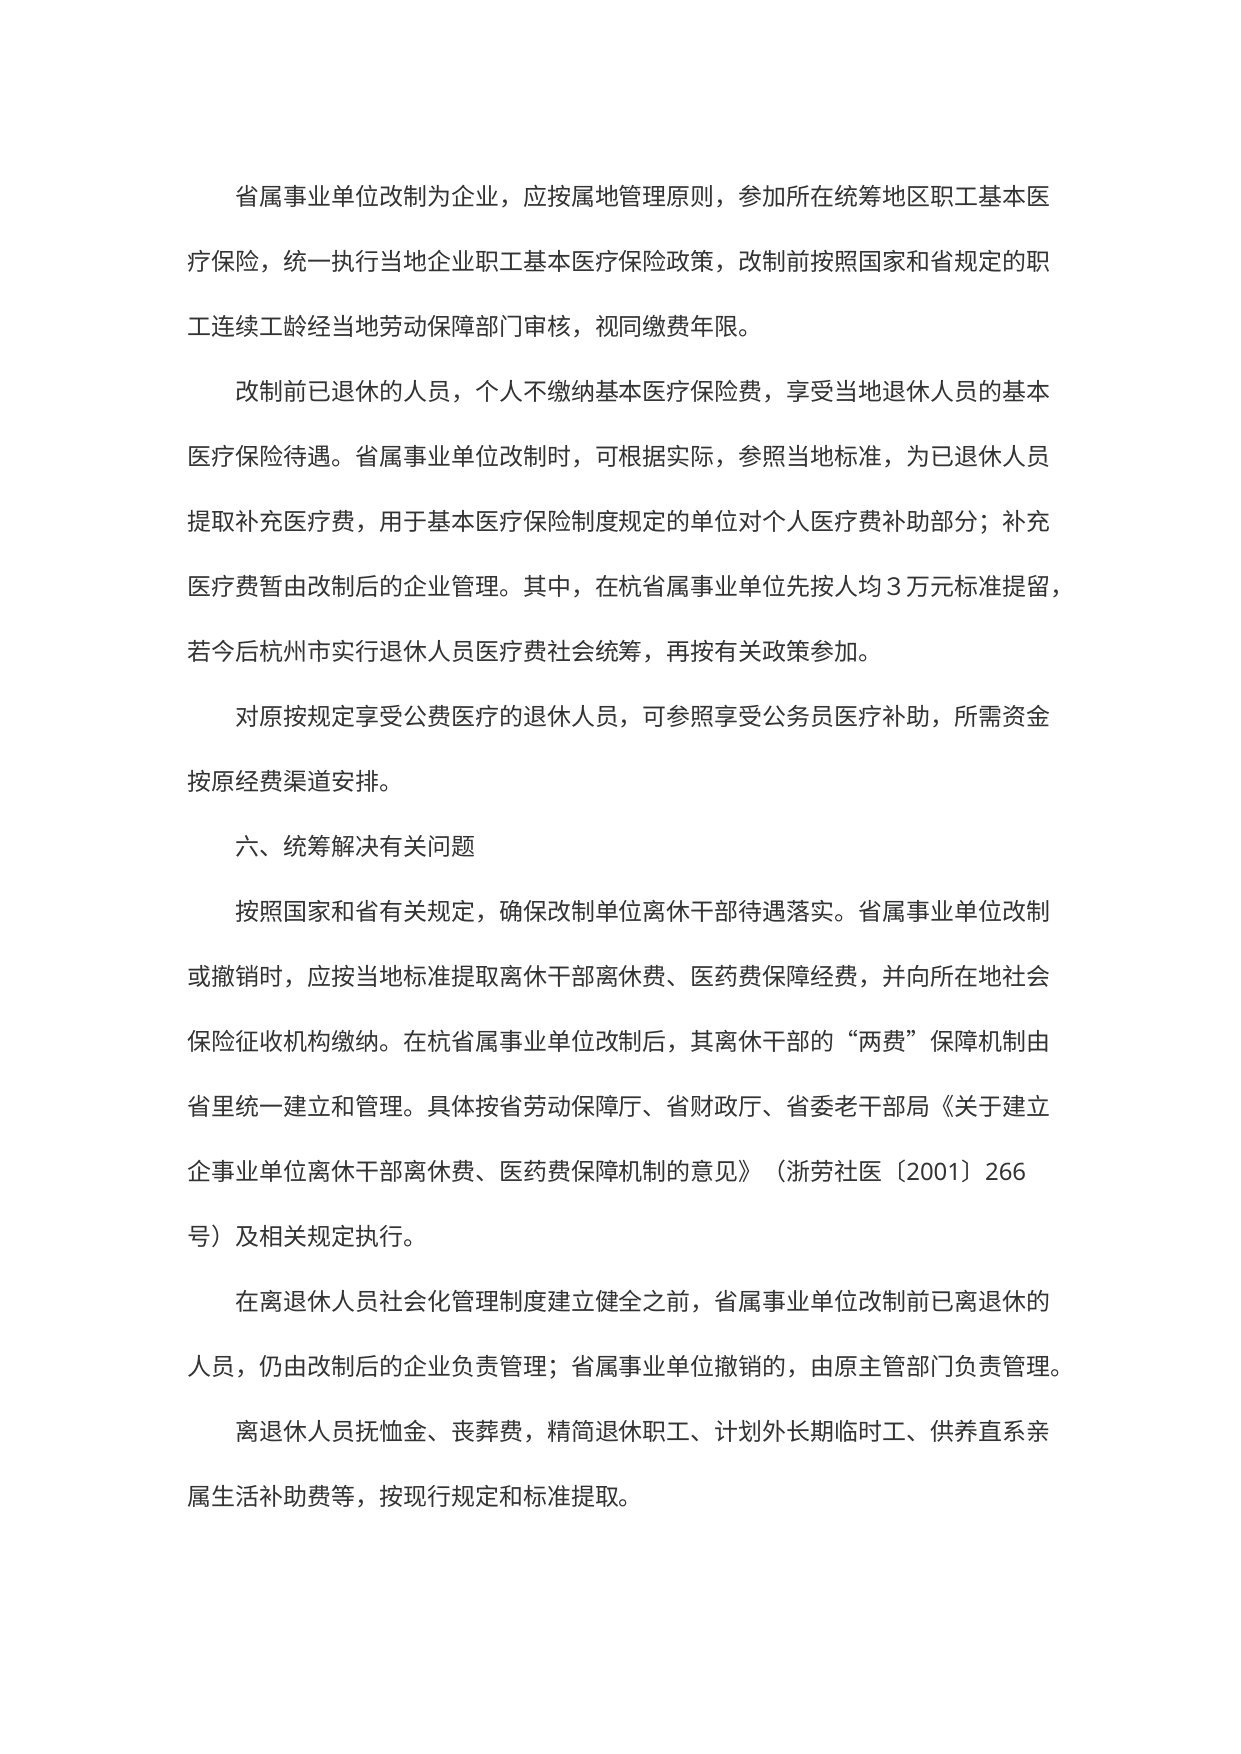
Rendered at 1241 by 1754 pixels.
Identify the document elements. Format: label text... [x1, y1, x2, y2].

text 按照国家和省有关规定，确保改制单位离休干部待遇落实。省属事业单位改制或撤销时，应按当地标准提取离休干部离休费、医药费保障经费，并向所在地社会保险征收机构缴纳。在杭省属事业单位改制后，其离休干部的“两费”保障机制由省里统一建立和管理。具体按省劳动保障厅、省财政厅、省委老干部局《关于建立企事业单位离休干部离休费、医药费保障机制的意见》（浙劳社医〔2001〕266号）及相关规定执行。 [187, 877, 1053, 1267]
text 对原按规定享受公费医疗的退休人员，可参照享受公务员医疗补助，所需资金按原经费渠道安排。 [187, 682, 1053, 812]
text 离退休人员抚恤金、丧葬费，精简退休职工、计划外长期临时工、供养直系亲属生活补助费等，按现行规定和标准提取。 [187, 1397, 1053, 1527]
text 改制前已退休的人员，个人不缴纳基本医疗保险费，享受当地退休人员的基本医疗保险待遇。省属事业单位改制时，可根据实际，参照当地标准，为已退休人员提取补充医疗费，用于基本医疗保险制度规定的单位对个人医疗费补助部分；补充医疗费暂由改制后的企业管理。其中，在杭省属事业单位先按人均３万元标准提留，若今后杭州市实行退休人员医疗费社会统筹，再按有关政策参加。 [187, 357, 1053, 682]
text 省属事业单位改制为企业，应按属地管理原则，参加所在统筹地区职工基本医疗保险，统一执行当地企业职工基本医疗保险政策，改制前按照国家和省规定的职工连续工龄经当地劳动保障部门审核，视同缴费年限。 [187, 162, 1053, 357]
text 在离退休人员社会化管理制度建立健全之前，省属事业单位改制前已离退休的人员，仍由改制后的企业负责管理；省属事业单位撤销的，由原主管部门负责管理。 [187, 1267, 1053, 1397]
text 六、统筹解决有关问题 [187, 812, 1053, 877]
